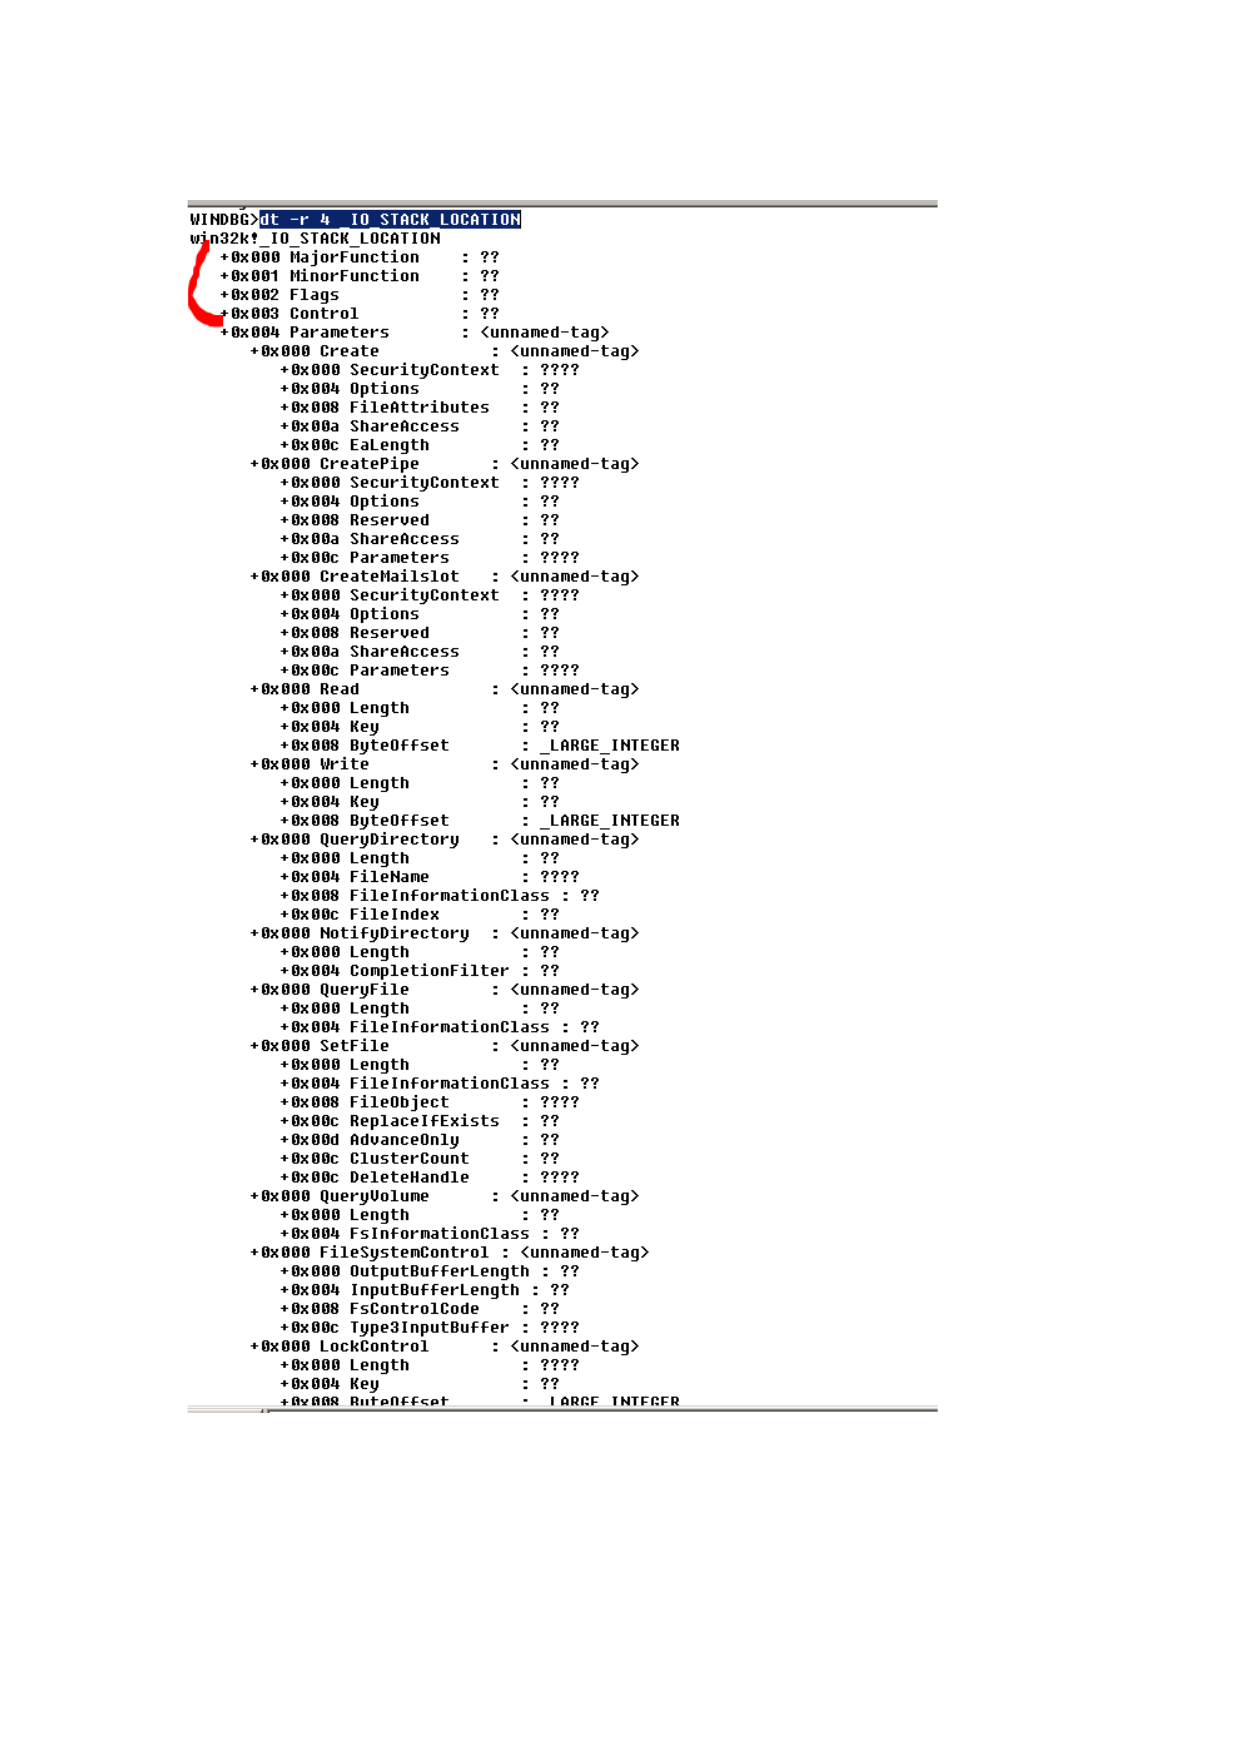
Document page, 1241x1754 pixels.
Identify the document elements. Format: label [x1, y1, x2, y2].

picture [187, 200, 938, 1413]
